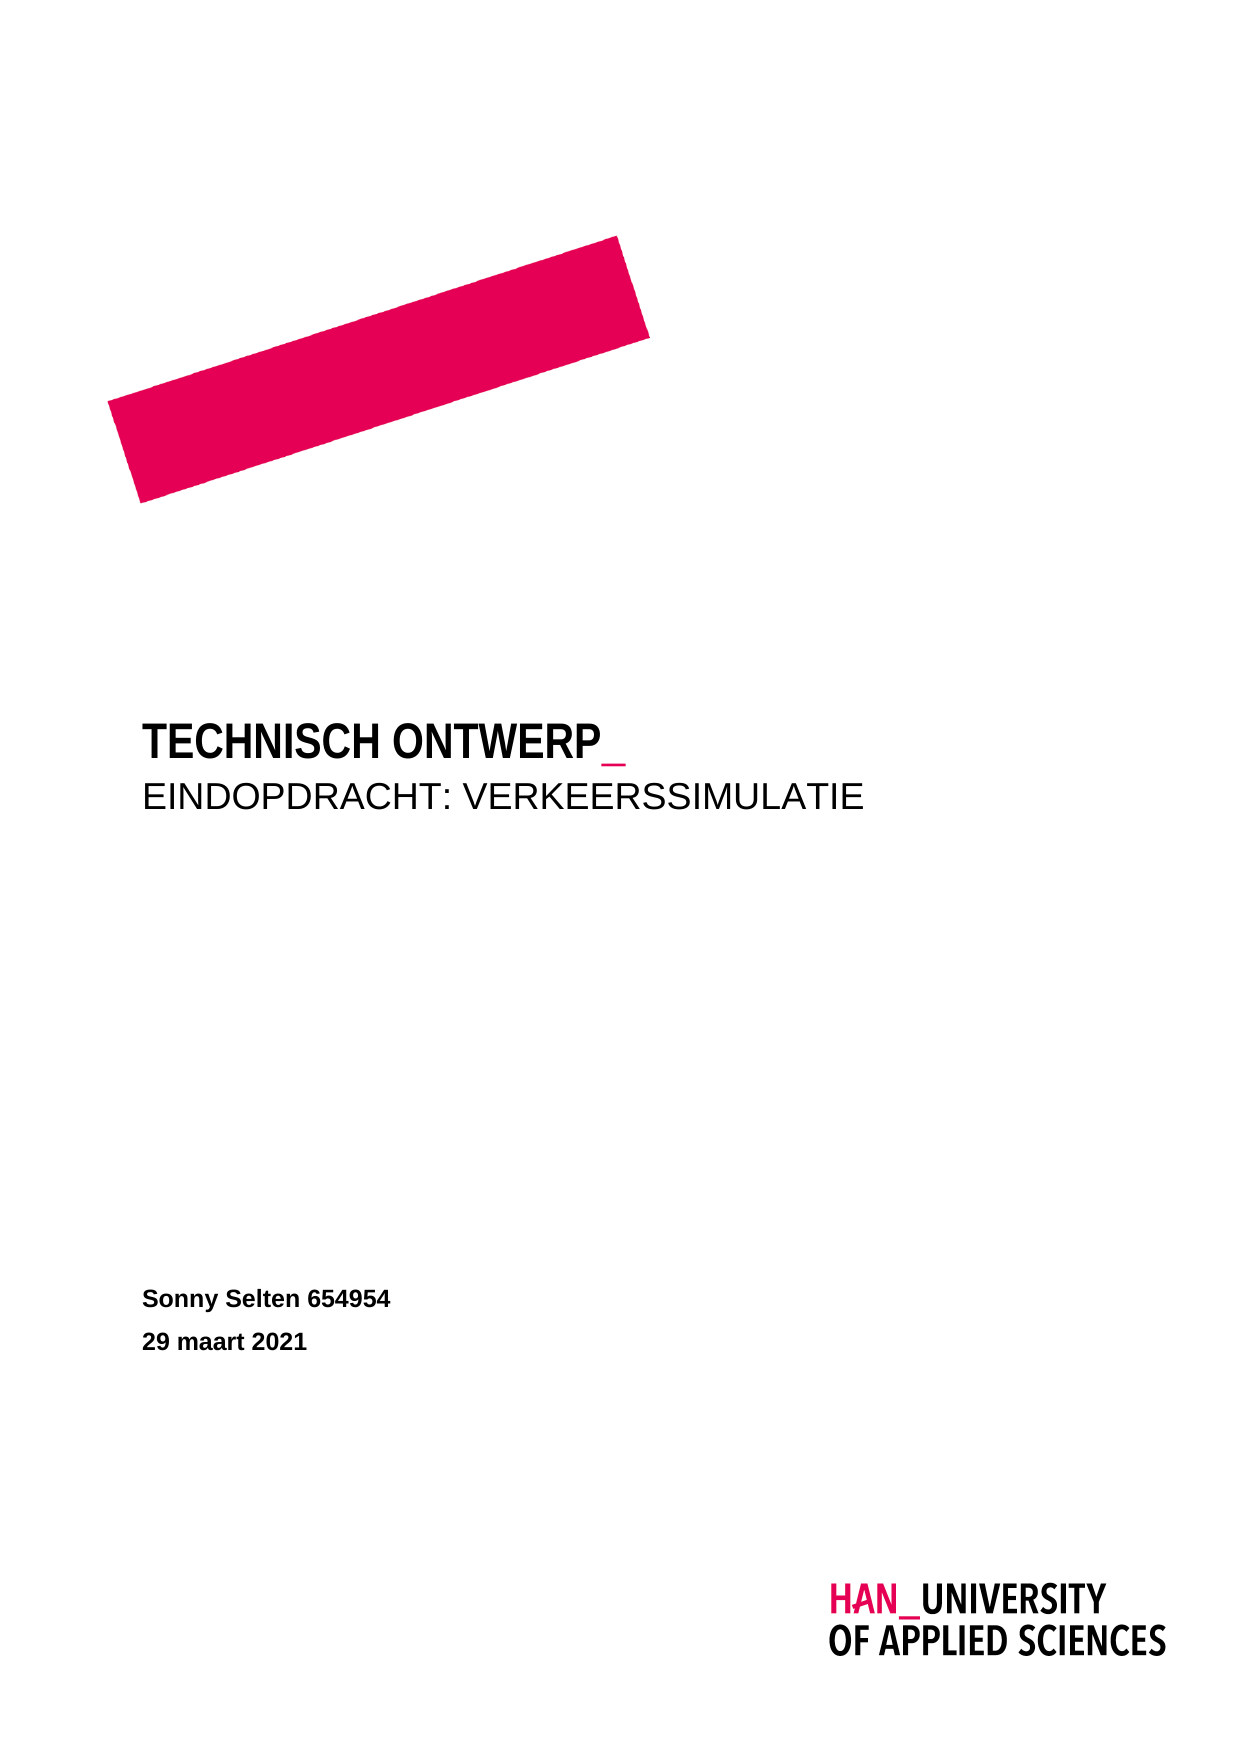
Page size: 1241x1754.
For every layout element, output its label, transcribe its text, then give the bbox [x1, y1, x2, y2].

table_header _ EINDOPDRACHT: VERKEERSSIMULATIE [142, 711, 1097, 1284]
picture [0, 1542, 1241, 1754]
picture [26, 0, 794, 535]
text Sonny Selten [142, 1284, 1098, 1313]
